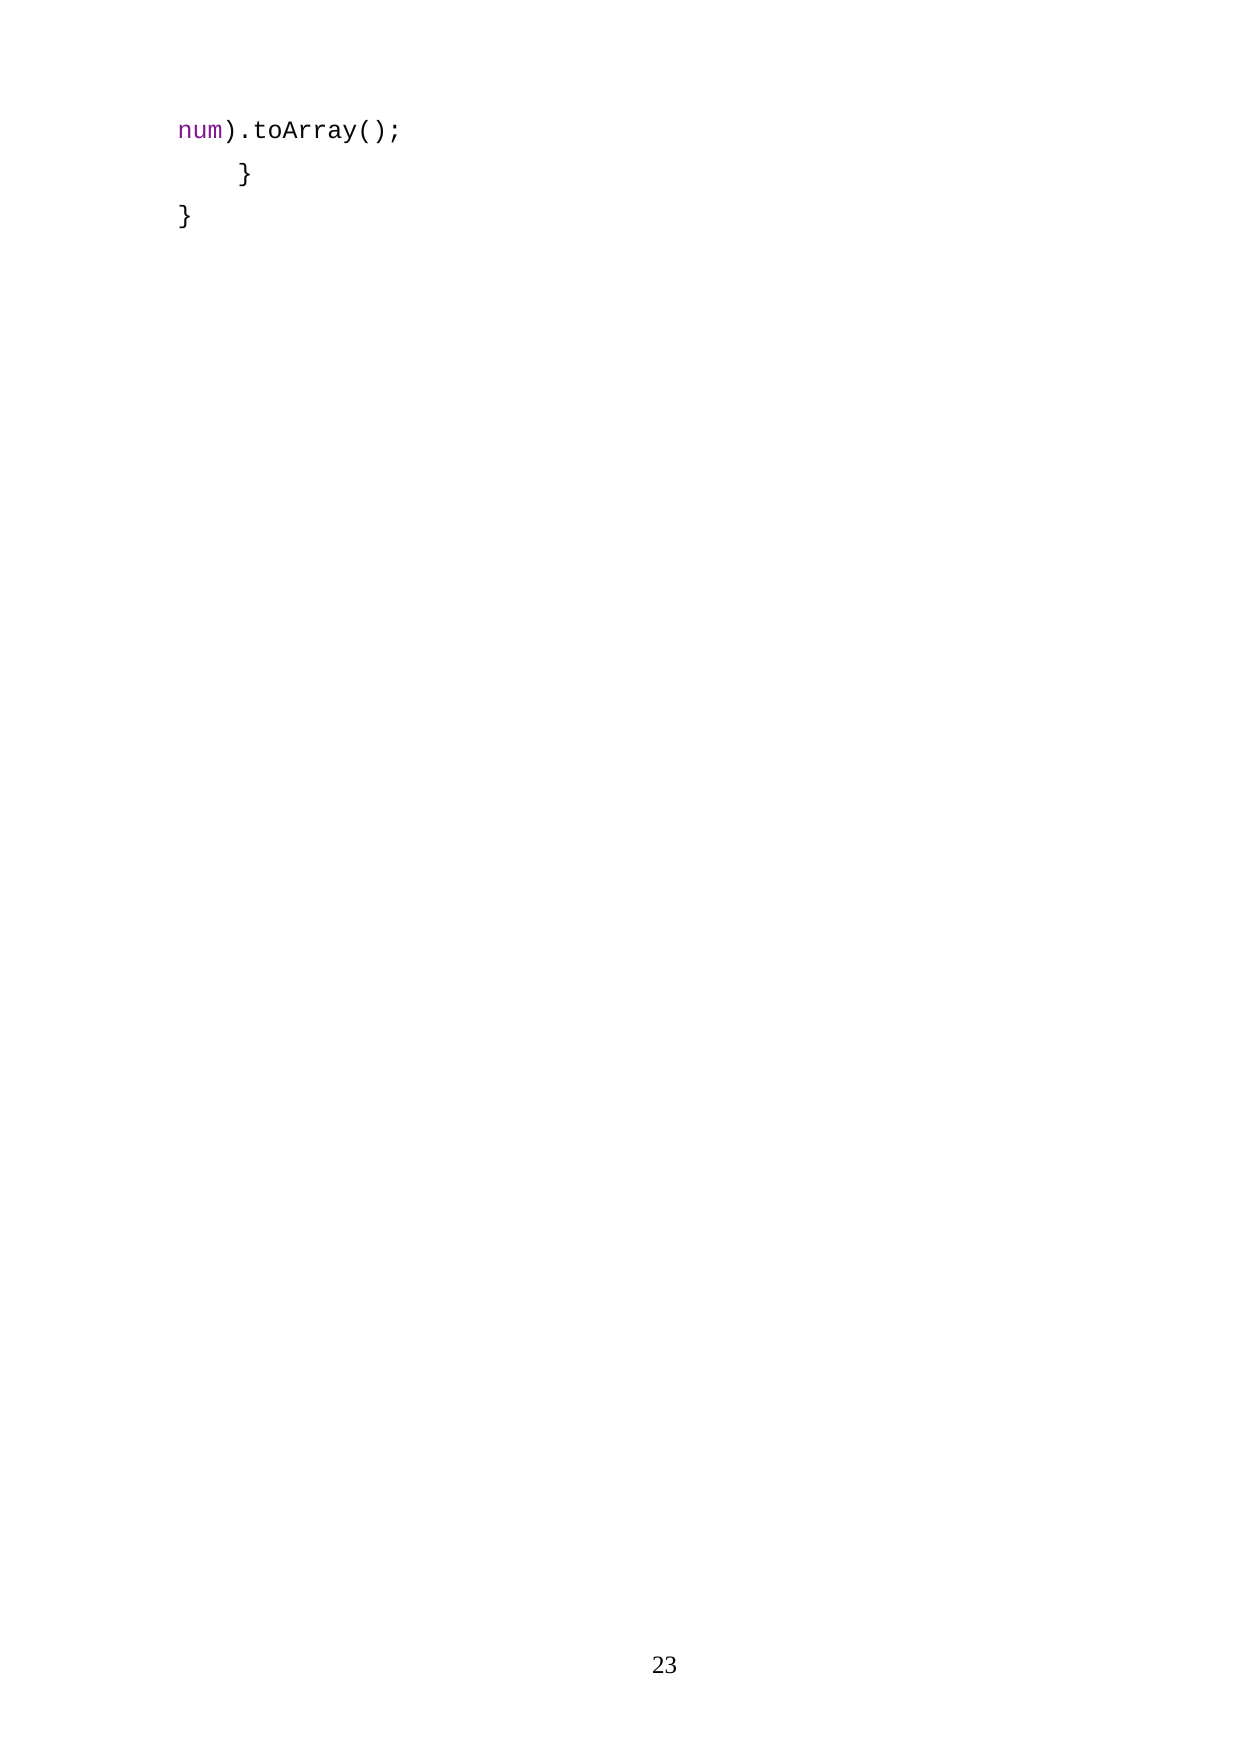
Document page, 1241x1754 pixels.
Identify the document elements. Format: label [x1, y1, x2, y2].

text [177, 118, 1152, 231]
